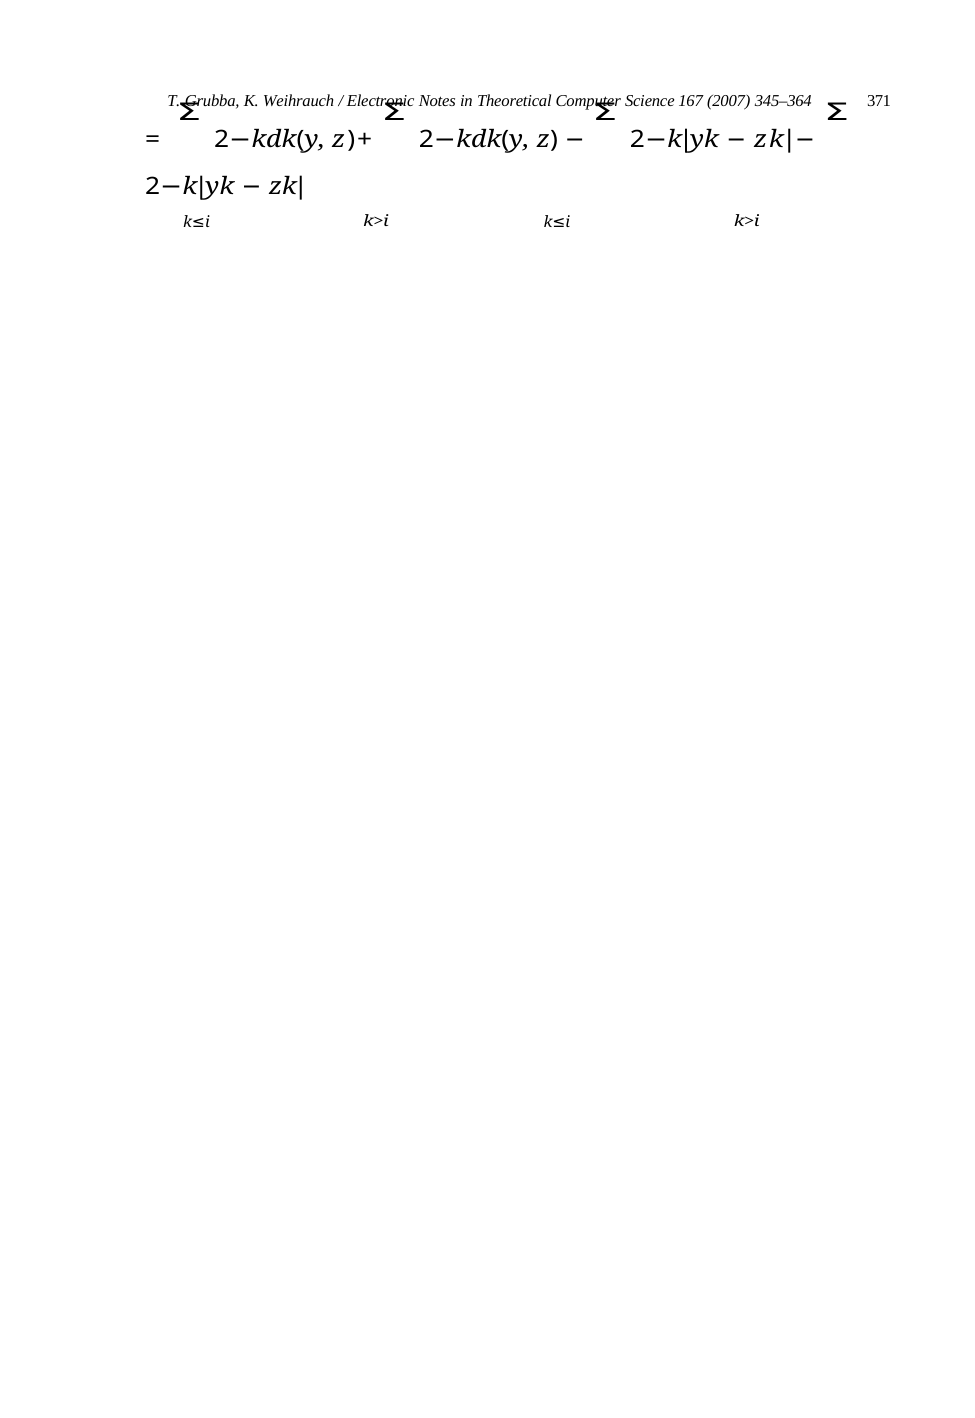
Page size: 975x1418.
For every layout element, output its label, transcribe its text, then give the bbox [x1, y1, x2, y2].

text = Σ 2−kdk(y, z)+ Σ 2−kdk(y, z) − Σ 2−k|yk − zk|− Σ 2−k|yk − zk| [145, 110, 912, 205]
